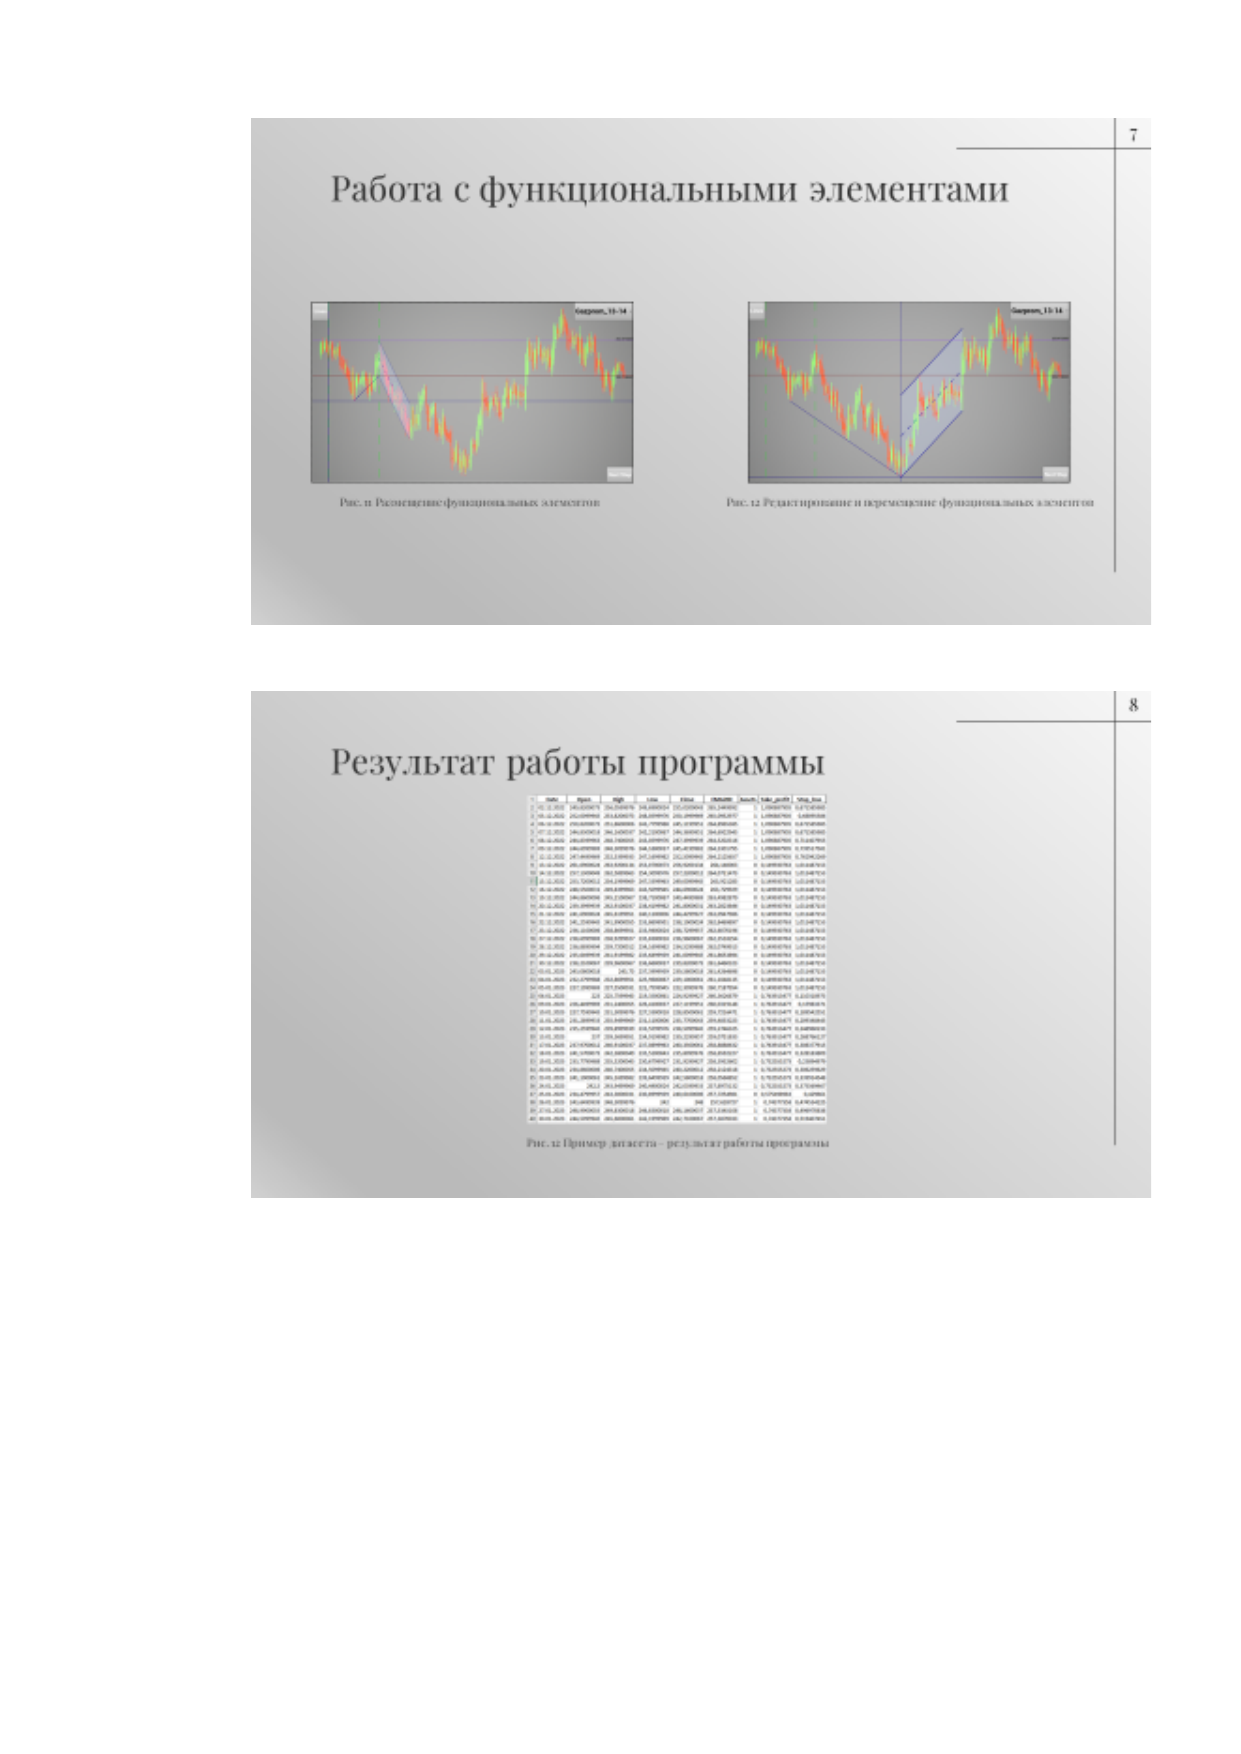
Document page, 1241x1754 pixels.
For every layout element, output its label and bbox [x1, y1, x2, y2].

picture [251, 118, 1152, 625]
picture [251, 691, 1152, 1198]
